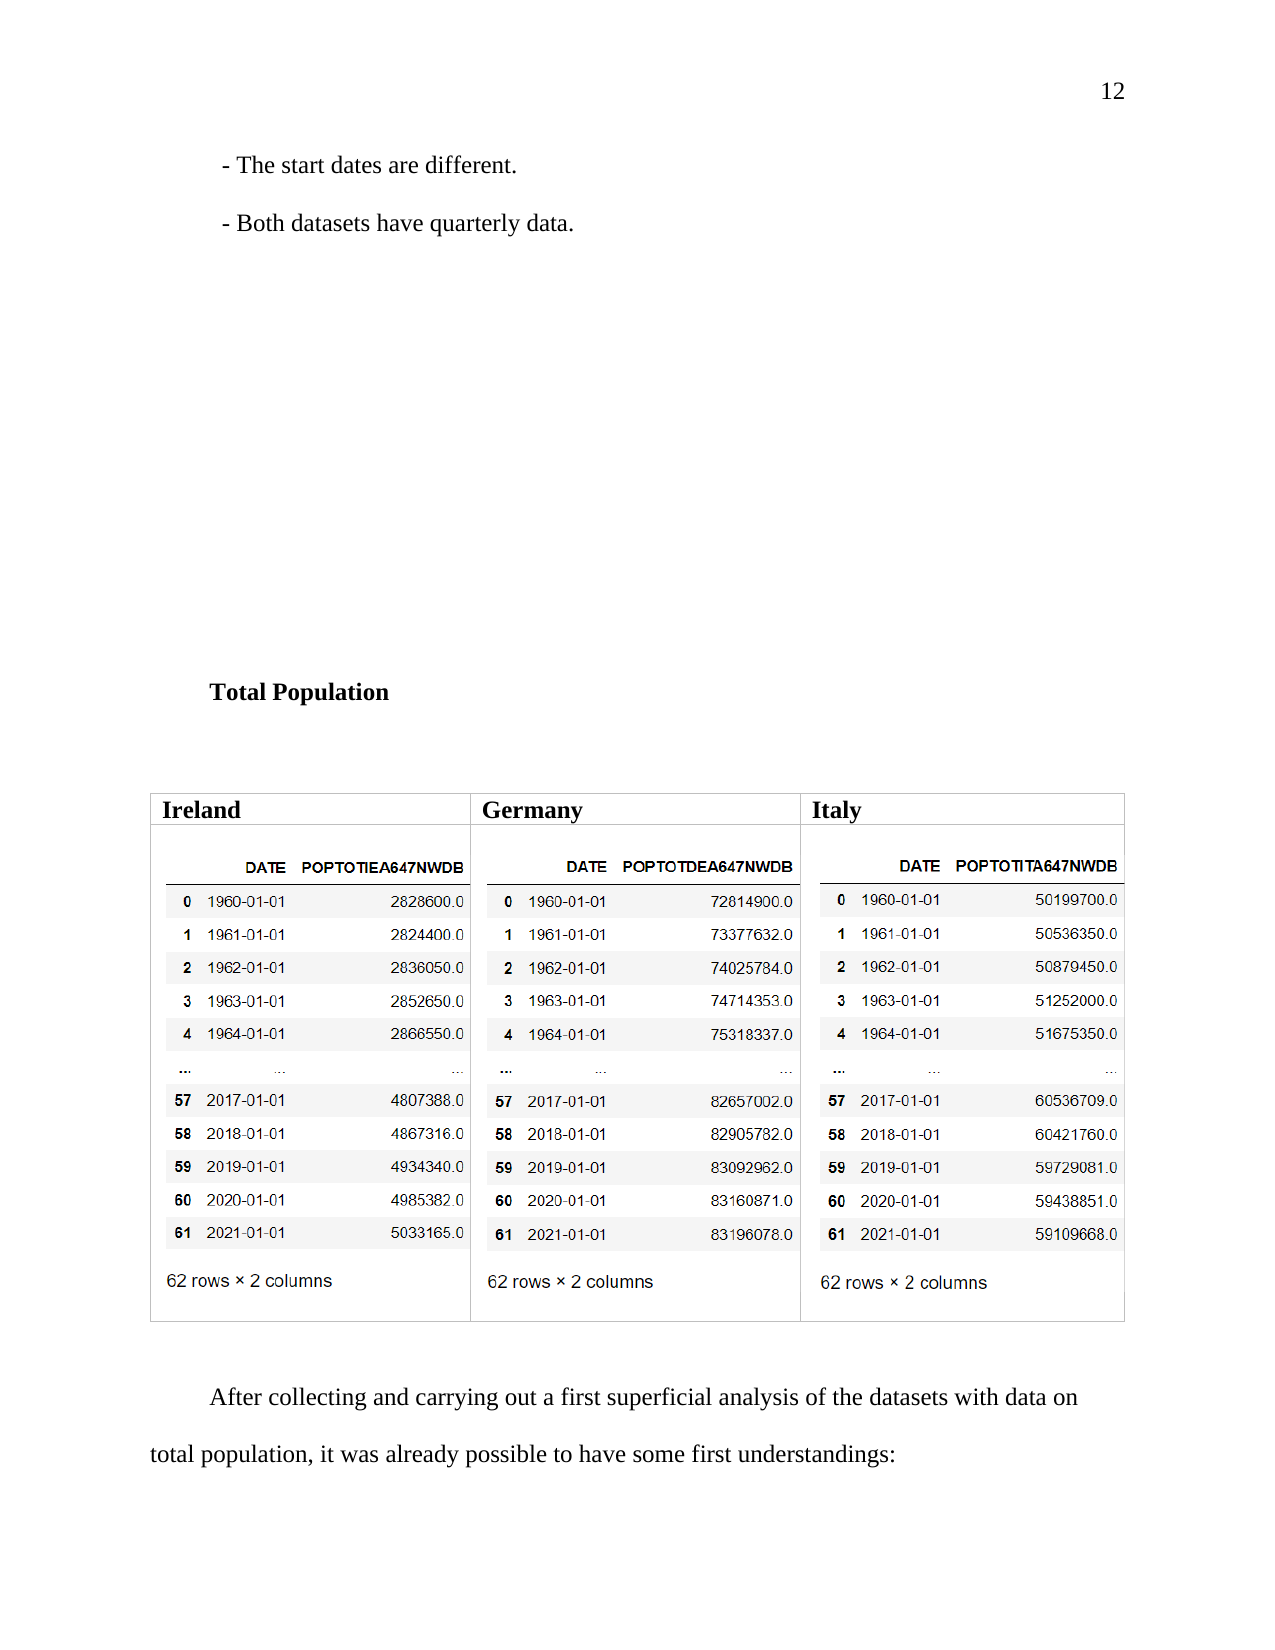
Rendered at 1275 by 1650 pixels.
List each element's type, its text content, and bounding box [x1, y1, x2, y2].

table_header Germany [471, 794, 800, 824]
table_header Ireland [151, 794, 470, 824]
text After collecting and carrying out a first superficial analysis of the datasets with data on total population, it was already possible to have some first understandings: [150, 1382, 1125, 1468]
picture [811, 855, 1125, 1292]
text - Both datasets have quarterly data. [150, 208, 1125, 237]
text - The start dates are different. [150, 150, 1125, 179]
table_cell [151, 825, 470, 1321]
table_cell [471, 825, 800, 1321]
picture [481, 855, 801, 1292]
table_cell [801, 825, 1124, 1321]
table_header Italy [801, 794, 1124, 824]
picture [161, 855, 471, 1290]
text Total Population [150, 677, 1125, 706]
